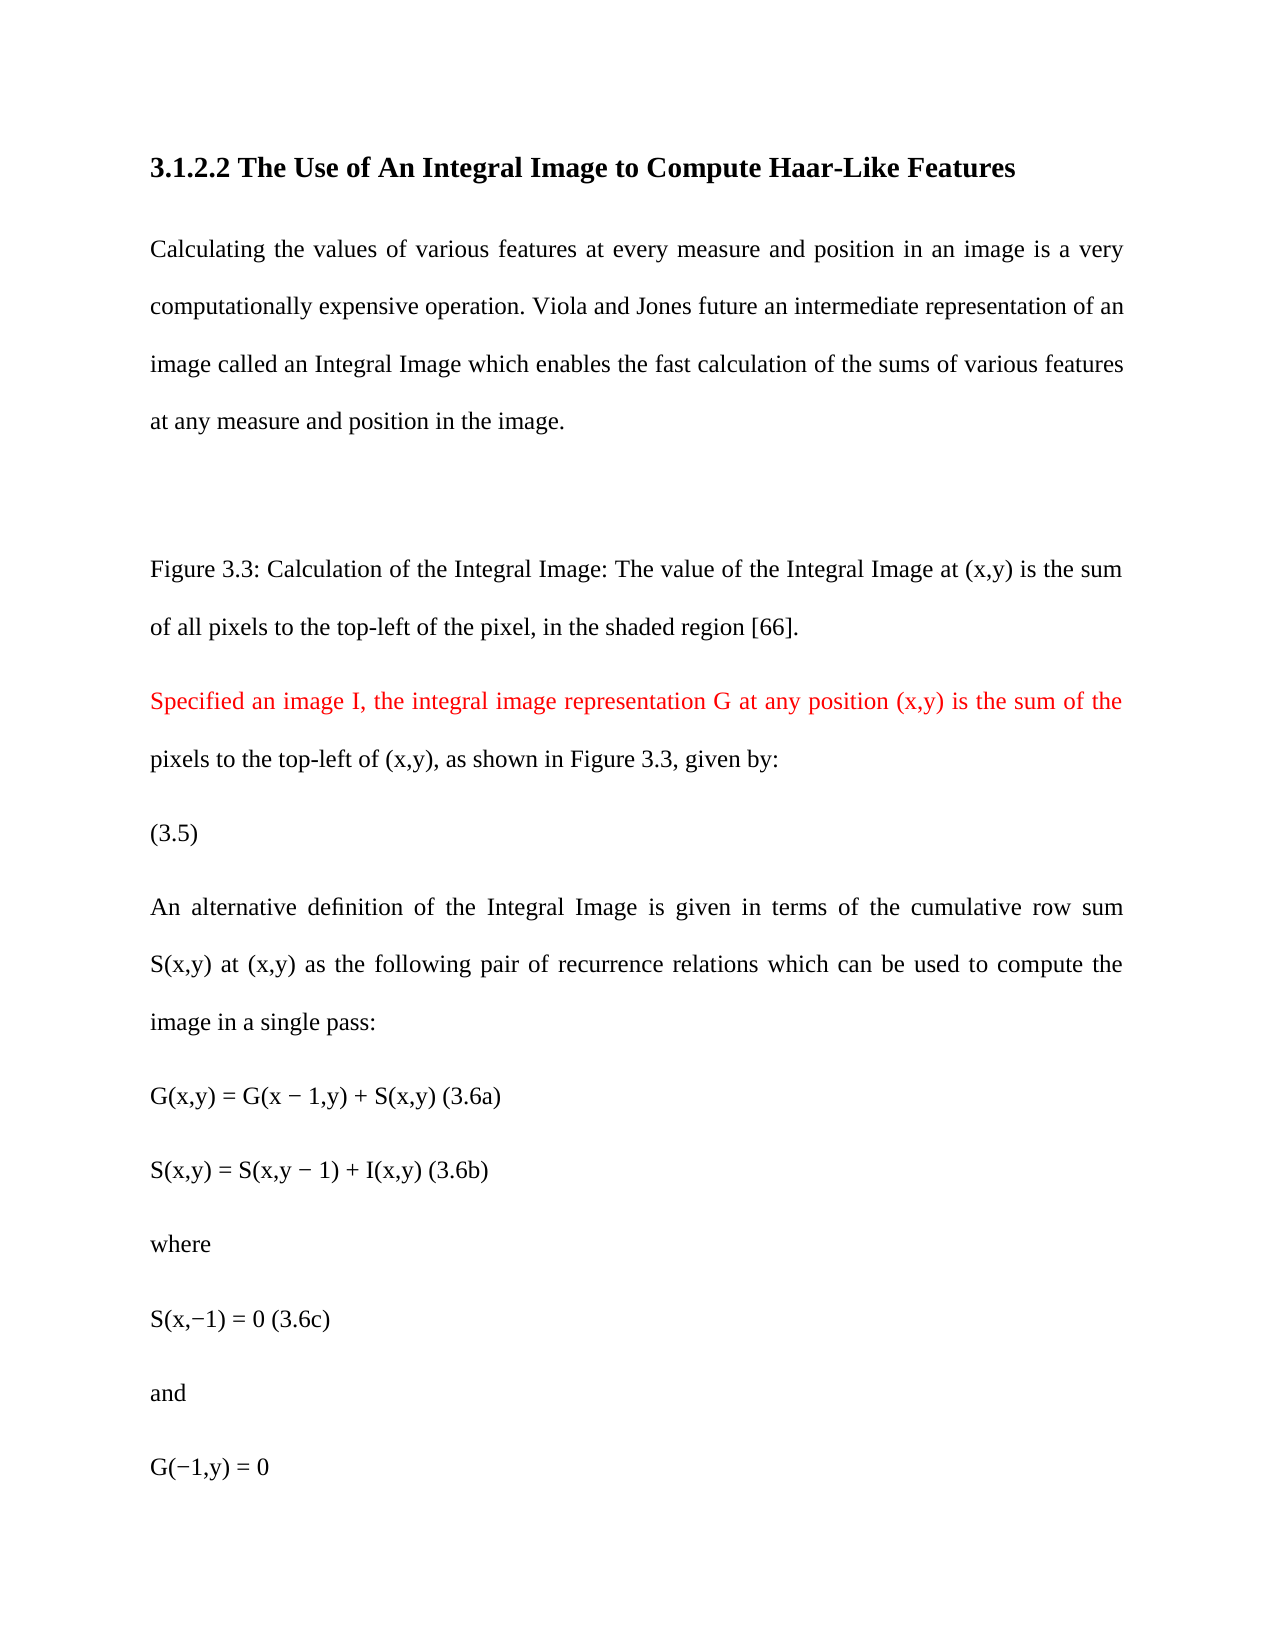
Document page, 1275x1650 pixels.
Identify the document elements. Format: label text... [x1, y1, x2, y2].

text Specified an image I, the integral image representation G at any position (x,y) is the sum of the pixels to the top-left of (x,y), as shown in Figure 3.3, given by: [150, 686, 1125, 772]
text G(−1,y) = 0 [150, 1452, 1125, 1481]
text and [150, 1378, 1125, 1407]
text where [150, 1229, 1125, 1258]
text 3.1.2.2 The Use of An Integral Image to Compute Haar-Like Features [150, 150, 1125, 183]
text Figure 3.3: Calculation of the Integral Image: The value of the Integral Image at (x,y) is the sum of all pixels to the top-left of the pixel, in the shaded region [66]. [150, 554, 1125, 641]
text S(x,−1) = 0 (3.6c) [150, 1304, 1125, 1332]
text G(x,y) = G(x − 1,y) + S(x,y) (3.6a) [150, 1081, 1125, 1110]
text S(x,y) = S(x,y − 1) + I(x,y) (3.6b) [150, 1155, 1125, 1184]
text (3.5) [150, 818, 1125, 847]
text An alternative deﬁnition of the Integral Image is given in terms of the cumulative row sum S(x,y) at (x,y) as the following pair of recurrence relations which can be used to compute the image in a single pass: [150, 892, 1125, 1036]
text Calculating the values of various features at every measure and position in an image is a very computationally expensive operation. Viola and Jones future an intermediate representation of an image called an Integral Image which enables the fast calculation of the sums of various features at any measure and position in the image. [150, 234, 1125, 435]
